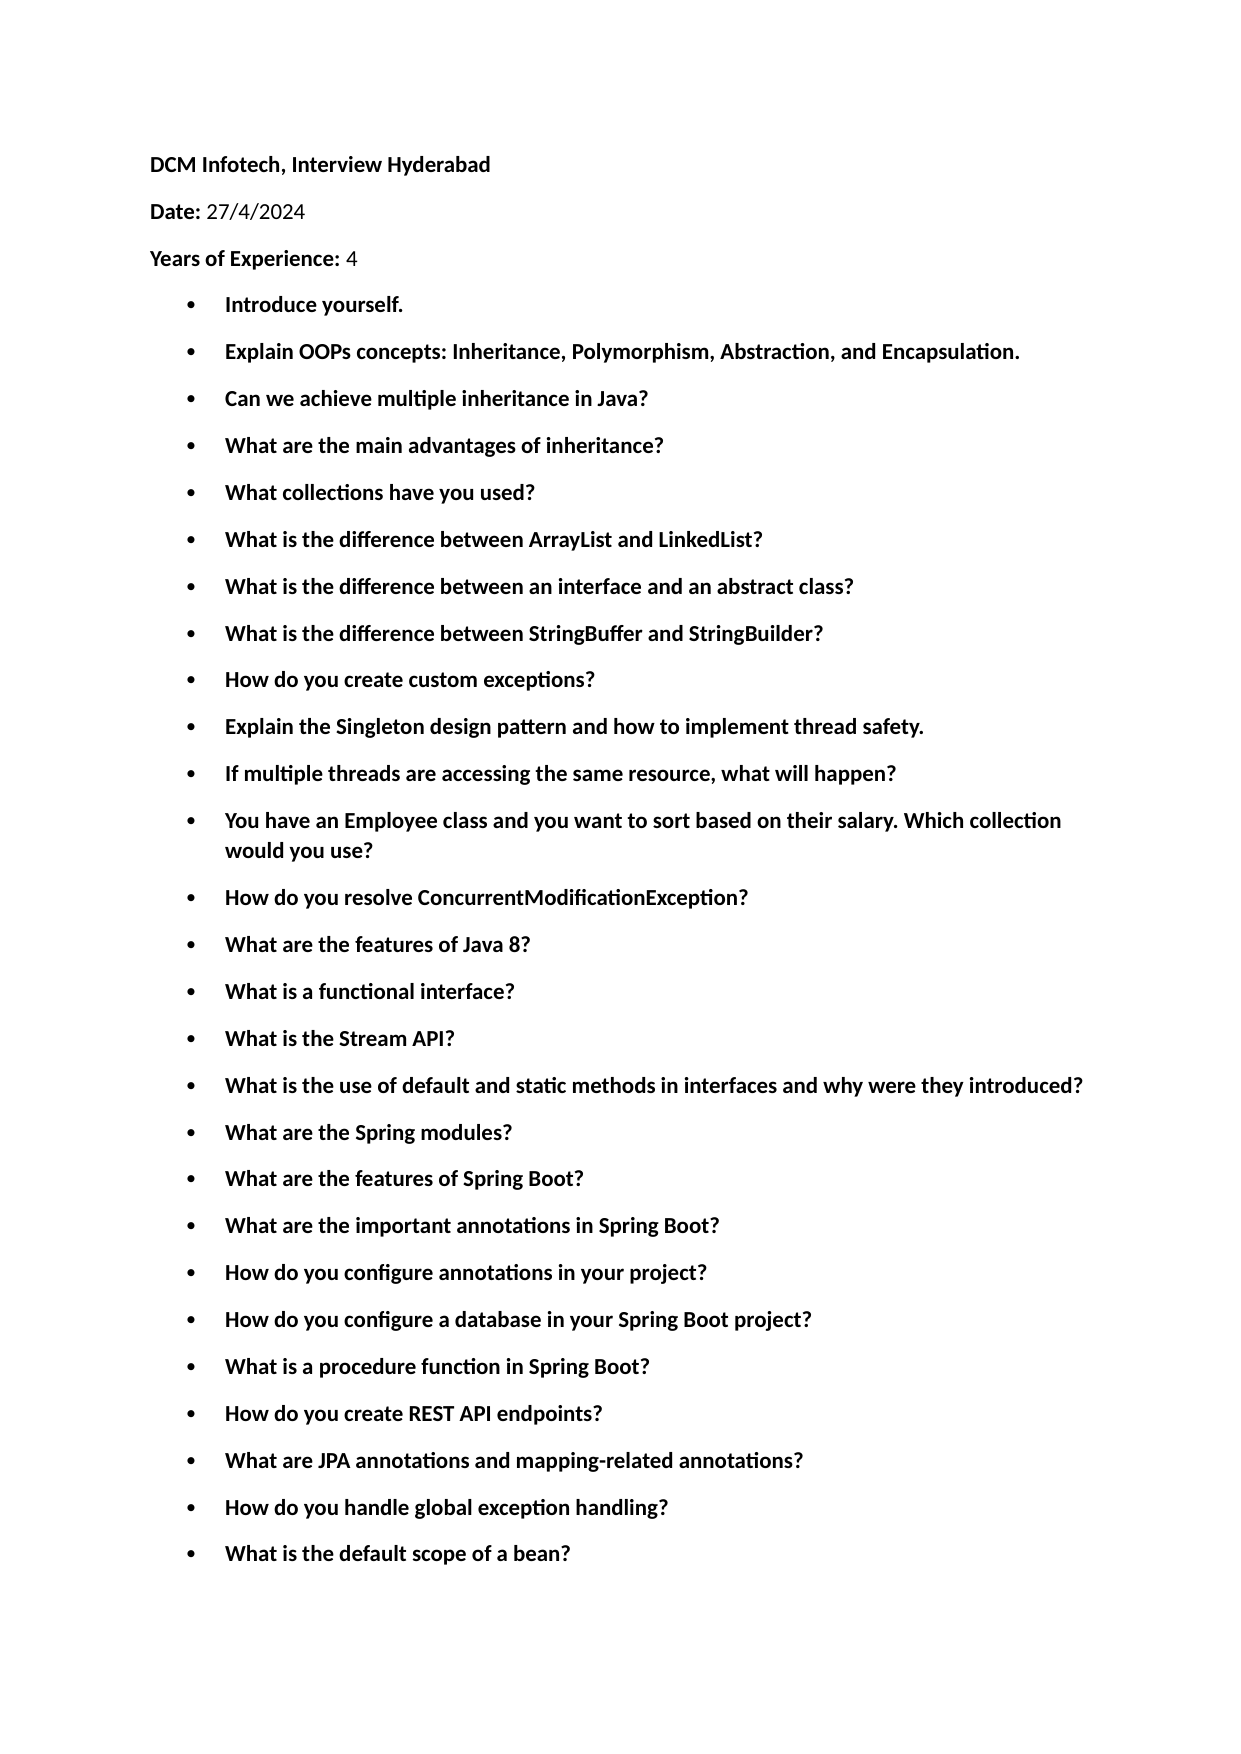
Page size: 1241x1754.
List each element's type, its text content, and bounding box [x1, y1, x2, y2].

list Explain OOPs concepts: Inheritance, Polymorphism, Abstraction, and Encapsulation. [187, 337, 1090, 366]
list What is a procedure function in Spring Boot? [187, 1352, 1090, 1380]
list What is the use of default and static methods in interfaces and why were they introduced? [187, 1071, 1090, 1099]
list What are JPA annotations and mapping-related annotations? [187, 1446, 1090, 1474]
list What is a functional interface? [187, 977, 1090, 1005]
list What is the difference between StringBuffer and StringBuilder? [187, 619, 1090, 647]
text Years of Experience: 4 [150, 244, 1090, 272]
list What are the main advantages of inheritance? [187, 431, 1090, 459]
list Explain the Singleton design pattern and how to implement thread safety. [187, 712, 1090, 741]
list What is the default scope of a bean? [187, 1539, 1090, 1568]
text Date: 27/4/2024 [150, 197, 1090, 225]
list How do you resolve ConcurrentModificationException? [187, 883, 1090, 911]
list How do you create custom exceptions? [187, 666, 1090, 694]
list You have an Employee class and you want to sort based on their salary. Which collection would you use? [187, 806, 1090, 864]
list What are the features of Java 8? [187, 930, 1090, 958]
list Can we achieve multiple inheritance in Java? [187, 384, 1090, 412]
list If multiple threads are accessing the same resource, what will happen? [187, 759, 1090, 787]
list How do you handle global exception handling? [187, 1493, 1090, 1521]
list How do you configure annotations in your project? [187, 1258, 1090, 1286]
list How do you configure a database in your Spring Boot project? [187, 1305, 1090, 1333]
list What are the features of Spring Boot? [187, 1164, 1090, 1193]
text DCM Infotech, Interview Hyderabad [150, 150, 1090, 178]
list Introduce yourself. [187, 291, 1090, 319]
list What are the important annotations in Spring Boot? [187, 1211, 1090, 1239]
list What collections have you used? [187, 478, 1090, 506]
list What is the Stream API? [187, 1024, 1090, 1052]
list What is the difference between an interface and an abstract class? [187, 572, 1090, 600]
list What are the Spring modules? [187, 1118, 1090, 1146]
list What is the difference between ArrayList and LinkedList? [187, 525, 1090, 553]
list How do you create REST API endpoints? [187, 1399, 1090, 1427]
